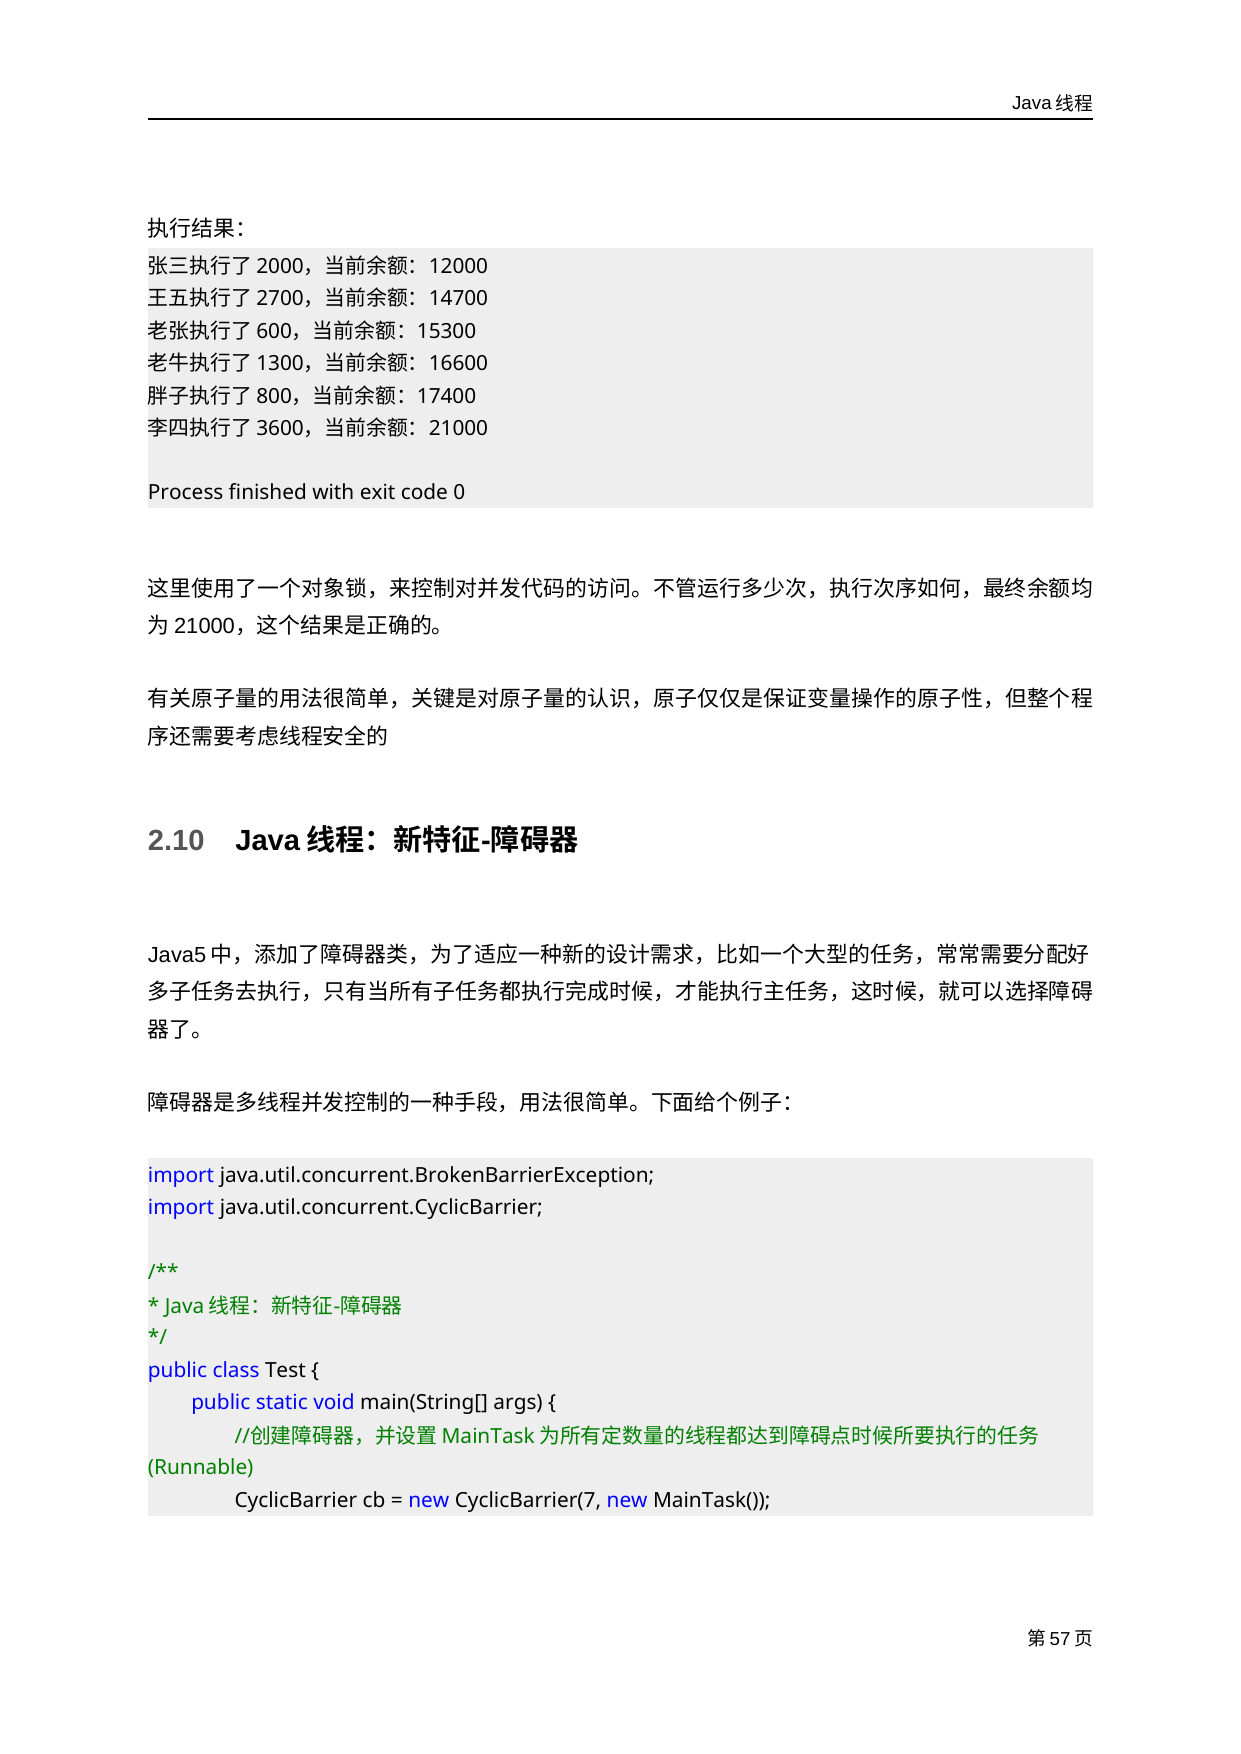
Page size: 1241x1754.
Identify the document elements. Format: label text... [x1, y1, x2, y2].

text 障碍器是多线程并发控制的一种手段，用法很简单。下面给个例子： [148, 1084, 1093, 1117]
text 张三执行了2000，当前余额：12000 王五执行了2700，当前余额：14700 老张执行了600，当前余额：15300 老牛执行了1300，当前余额：16600 胖子执行了800，当前余额：17400 李四执行了3600，当前余额：21000 Process finished with exit code 0 [148, 248, 1093, 508]
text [148, 1158, 1093, 1516]
text 有关原子量的用法很简单，关键是对原子量的认识，原子仅仅是保证变量操作的原子性，但整个程序还需要考虑线程安全的 [148, 681, 1093, 751]
text 这里使用了一个对象锁，来控制对并发代码的访问。不管运行多少次，执行次序如何，最终余额均为21000，这个结果是正确的。 [148, 570, 1093, 640]
subtitle Java线程：新特征-障碍器 [148, 805, 1093, 870]
text Java5中，添加了障碍器类，为了适应一种新的设计需求，比如一个大型的任务，常常需要分配好多子任务去执行，只有当所有子任务都执行完成时候，才能执行主任务，这时候，就可以选择障碍器了。 [148, 937, 1093, 1044]
text 执行结果： [148, 211, 1093, 243]
